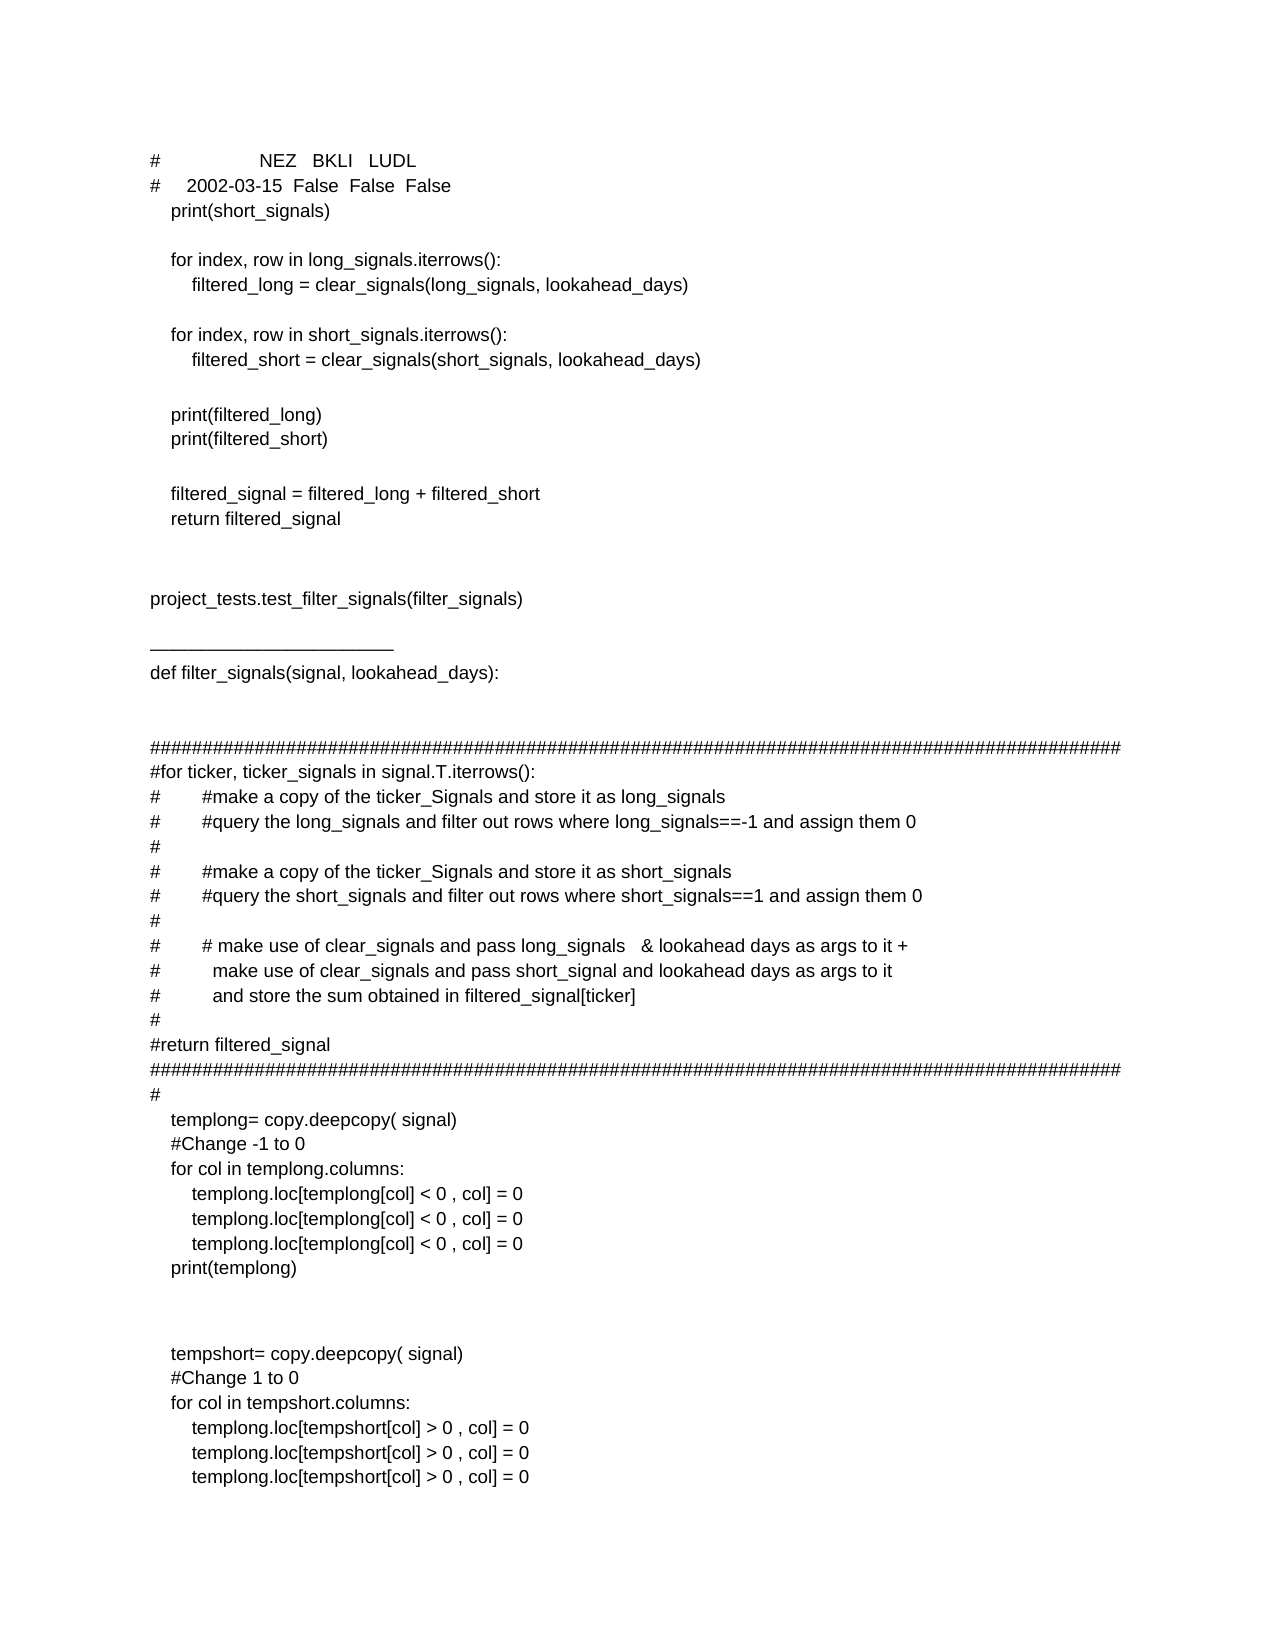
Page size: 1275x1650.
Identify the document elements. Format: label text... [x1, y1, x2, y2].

text print(short_signals) [150, 199, 1125, 221]
text for index, row in short_signals.iterrows(): [150, 323, 1125, 345]
text ############################################################################################# [150, 736, 1125, 758]
text for index, row in long_signals.iterrows(): [150, 249, 1125, 271]
text # and store the sum obtained in filtered_signal[ticker] [150, 984, 1125, 1006]
text tempshort= copy.deepcopy( signal) [150, 1342, 1125, 1364]
text templong.loc[templong[col] < 0 , col] = 0 [150, 1232, 1125, 1254]
text # [150, 1009, 1125, 1031]
text project_tests.test_filter_signals(filter_signals) [150, 588, 1125, 609]
text templong= copy.deepcopy( signal) [150, 1108, 1125, 1130]
text print(filtered_long) [150, 403, 1125, 425]
text #Change -1 to 0 [150, 1133, 1125, 1155]
text ————————————— [150, 637, 1125, 659]
text # #query the short_signals and filter out rows where short_signals==1 and assign them 0 [150, 885, 1125, 907]
text # #make a copy of the ticker_Signals and store it as short_signals [150, 860, 1125, 882]
text templong.loc[tempshort[col] > 0 , col] = 0 [150, 1441, 1125, 1463]
text # # make use of clear_signals and pass long_signals & lookahead days as args to it + [150, 935, 1125, 956]
text # 2002-03-15 False False False [150, 175, 1125, 196]
text templong.loc[templong[col] < 0 , col] = 0 [150, 1183, 1125, 1204]
text def filter_signals(signal, lookahead_days): [150, 662, 1125, 684]
text print(templong) [150, 1257, 1125, 1279]
text return filtered_signal [150, 508, 1125, 529]
text filtered_short = clear_signals(short_signals, lookahead_days) [150, 348, 1125, 370]
text ############################################################################################## [150, 1059, 1125, 1105]
text # NEZ BKLI LUDL [150, 150, 1125, 172]
text # #make a copy of the ticker_Signals and store it as long_signals [150, 786, 1125, 808]
text #for ticker, ticker_signals in signal.T.iterrows(): [150, 761, 1125, 783]
text templong.loc[templong[col] < 0 , col] = 0 [150, 1207, 1125, 1229]
text # make use of clear_signals and pass short_signal and lookahead days as args to it [150, 959, 1125, 981]
text filtered_long = clear_signals(long_signals, lookahead_days) [150, 274, 1125, 296]
text for col in templong.columns: [150, 1158, 1125, 1179]
text templong.loc[tempshort[col] > 0 , col] = 0 [150, 1466, 1125, 1488]
text print(filtered_short) [150, 428, 1125, 450]
text templong.loc[tempshort[col] > 0 , col] = 0 [150, 1417, 1125, 1438]
text filtered_signal = filtered_long + filtered_short [150, 483, 1125, 505]
text for col in tempshort.columns: [150, 1392, 1125, 1413]
text # [150, 910, 1125, 932]
text # #query the long_signals and filter out rows where long_signals==-1 and assign them 0 [150, 811, 1125, 832]
text # [150, 836, 1125, 857]
text #Change 1 to 0 [150, 1367, 1125, 1389]
text #return filtered_signal [150, 1034, 1125, 1056]
